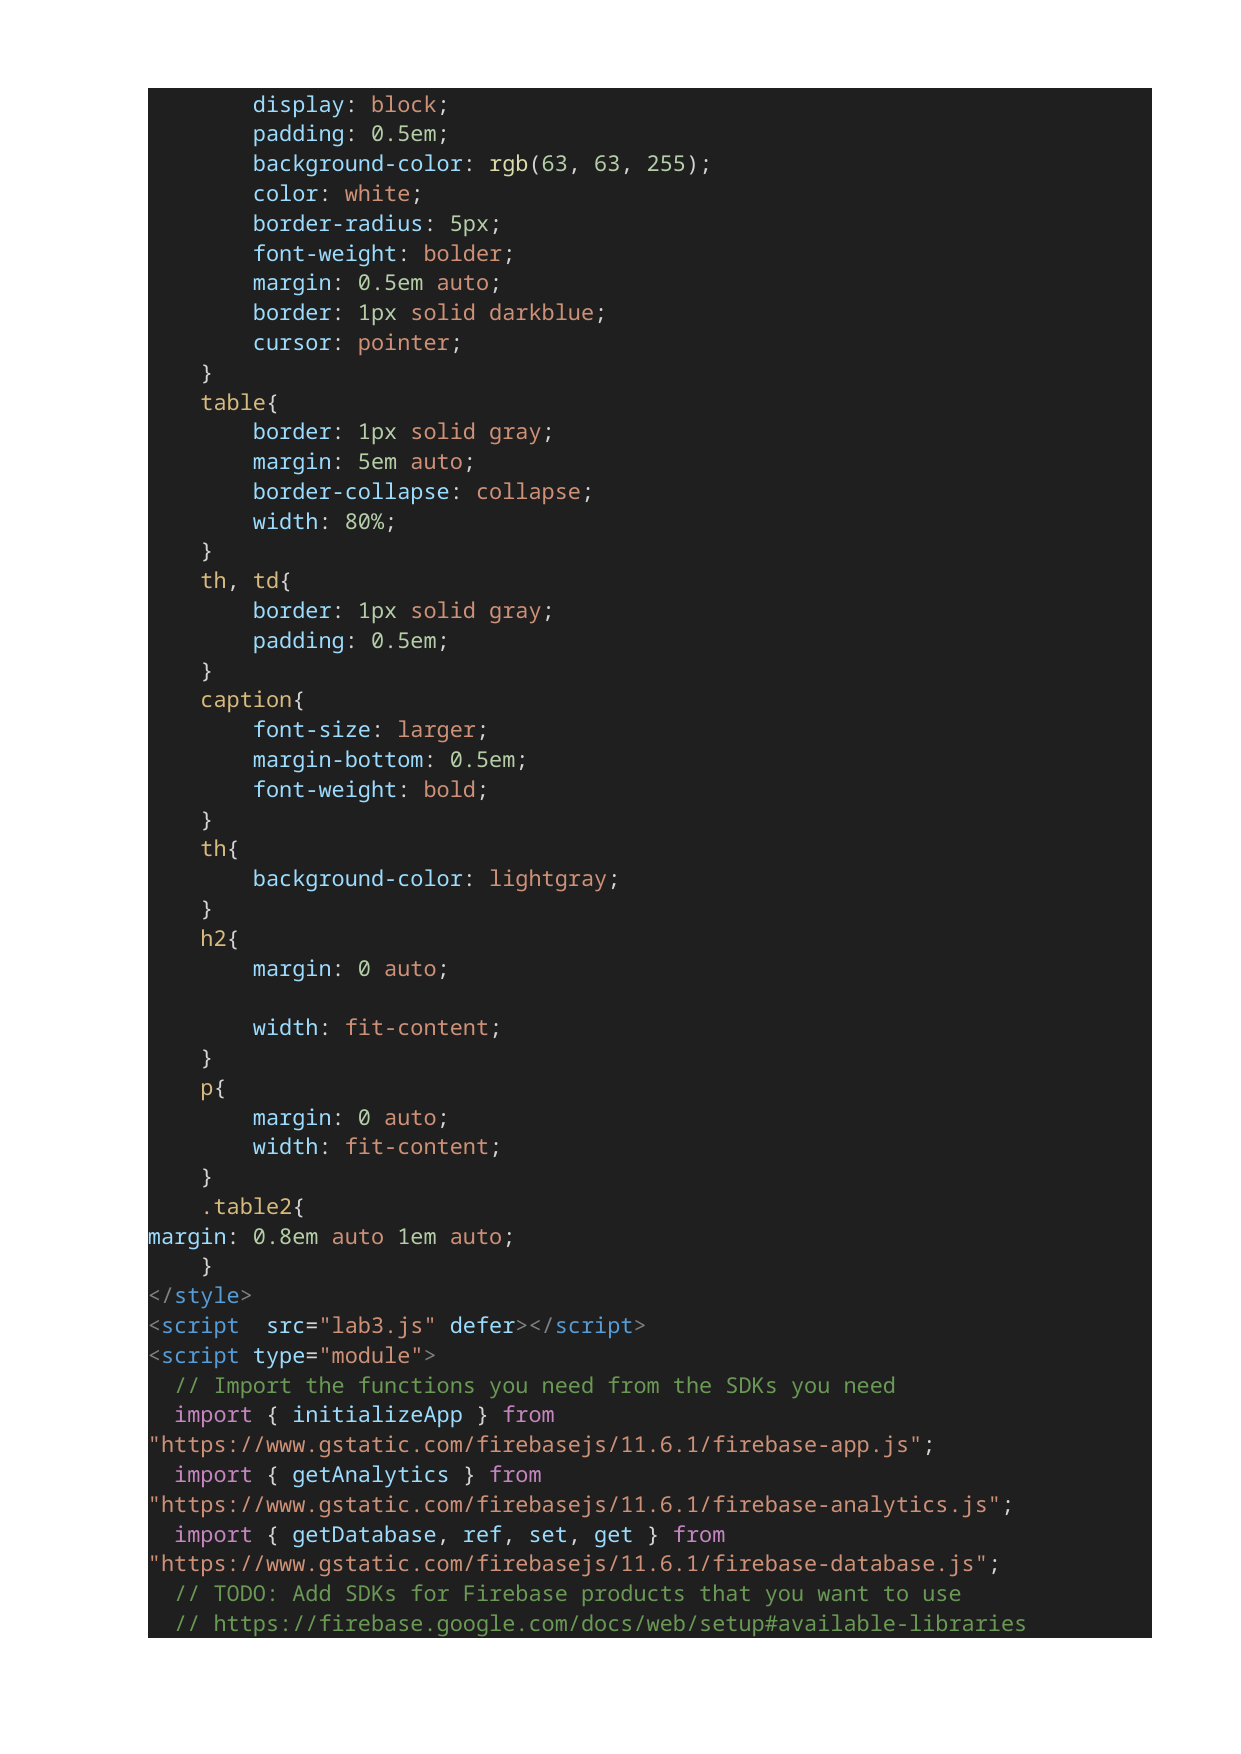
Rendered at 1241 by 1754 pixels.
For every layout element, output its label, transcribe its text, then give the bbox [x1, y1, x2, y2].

text border: 1px solid gray; [148, 416, 1152, 446]
text p{ [148, 1072, 1152, 1101]
text background-color: rgb(63, 63, 255); [148, 148, 1152, 178]
text width: 80%; [148, 506, 1152, 535]
text margin: 5em auto; [148, 446, 1152, 476]
text border-collapse: collapse; [148, 476, 1152, 506]
text import { initializeApp } from "https://www.gstatic.com/firebasejs/11.6.1/firebase-app.js"; [148, 1399, 1152, 1459]
text width: fit-content; [148, 1131, 1152, 1161]
text border: 1px solid gray; [148, 595, 1152, 625]
text </style> [148, 1280, 1152, 1310]
text padding: 0.5em; [148, 625, 1152, 654]
text } [148, 654, 1152, 684]
text } [148, 1250, 1152, 1280]
text margin-bottom: 0.5em; [148, 744, 1152, 774]
text // TODO: Add SDKs for Firebase products that you want to use [148, 1578, 1152, 1608]
text // Import the functions you need from the SDKs you need [148, 1369, 1152, 1399]
text <script type="module"> [148, 1340, 1152, 1369]
text h2{ [148, 923, 1152, 952]
text th{ [148, 833, 1152, 863]
text th, td{ [148, 565, 1152, 595]
text margin: 0.8em auto 1em auto; [148, 1221, 1152, 1250]
text background-color: lightgray; [148, 863, 1152, 893]
text } [148, 893, 1152, 923]
text table{ [148, 386, 1152, 416]
text padding: 0.5em; [148, 118, 1152, 148]
text border-radius: 5px; [148, 208, 1152, 237]
text margin: 0 auto; [148, 952, 1152, 982]
text } [148, 535, 1152, 565]
text // https://firebase.google.com/docs/web/setup#available-libraries [148, 1608, 1152, 1638]
text display: block; [148, 88, 1152, 118]
text import { getAnalytics } from "https://www.gstatic.com/firebasejs/11.6.1/firebase-analytics.js"; [148, 1459, 1152, 1518]
text font-weight: bold; [148, 774, 1152, 803]
text } [148, 357, 1152, 386]
text } [148, 1042, 1152, 1072]
text width: fit-content; [148, 1012, 1152, 1042]
text <script src="lab3.js" defer></script> [148, 1310, 1152, 1340]
text border: 1px solid darkblue; [148, 297, 1152, 327]
text cursor: pointer; [148, 327, 1152, 357]
text } [148, 1161, 1152, 1191]
text color: white; [148, 178, 1152, 208]
text caption{ [148, 684, 1152, 714]
text margin: 0 auto; [148, 1101, 1152, 1131]
text margin: 0.5em auto; [148, 267, 1152, 297]
text } [148, 803, 1152, 833]
text .table2{ [148, 1191, 1152, 1221]
text font-weight: bolder; [148, 237, 1152, 267]
text import { getDatabase, ref, set, get } from "https://www.gstatic.com/firebasejs/11.6.1/firebase-database.js"; [148, 1518, 1152, 1578]
text font-size: larger; [148, 714, 1152, 744]
